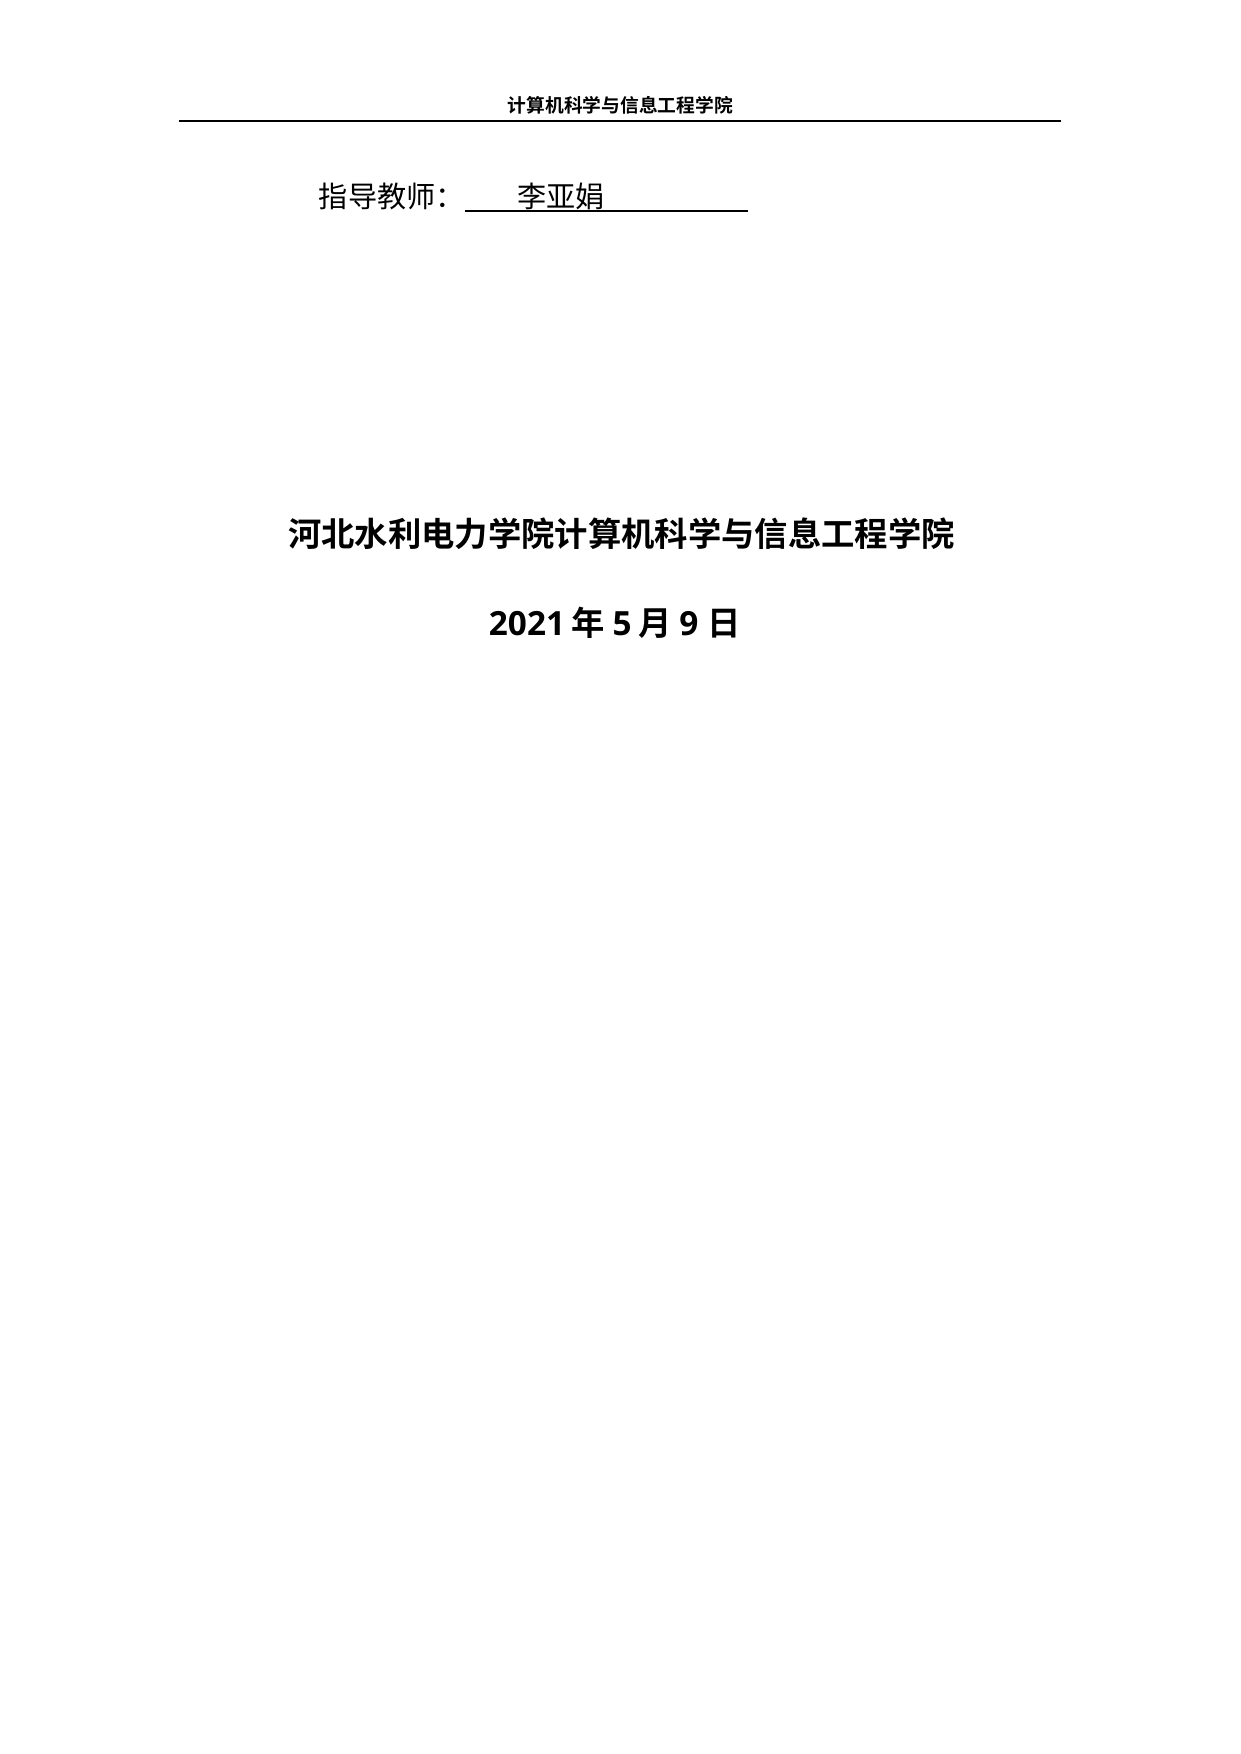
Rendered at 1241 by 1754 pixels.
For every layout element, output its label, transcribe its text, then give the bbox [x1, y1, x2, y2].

text 2021年 5月 9 日 [187, 588, 1053, 653]
text 河北水利电力学院计算机科学与信息工程学院 [187, 499, 1053, 564]
text 指导教师： 李亚娟 [275, 162, 1053, 227]
